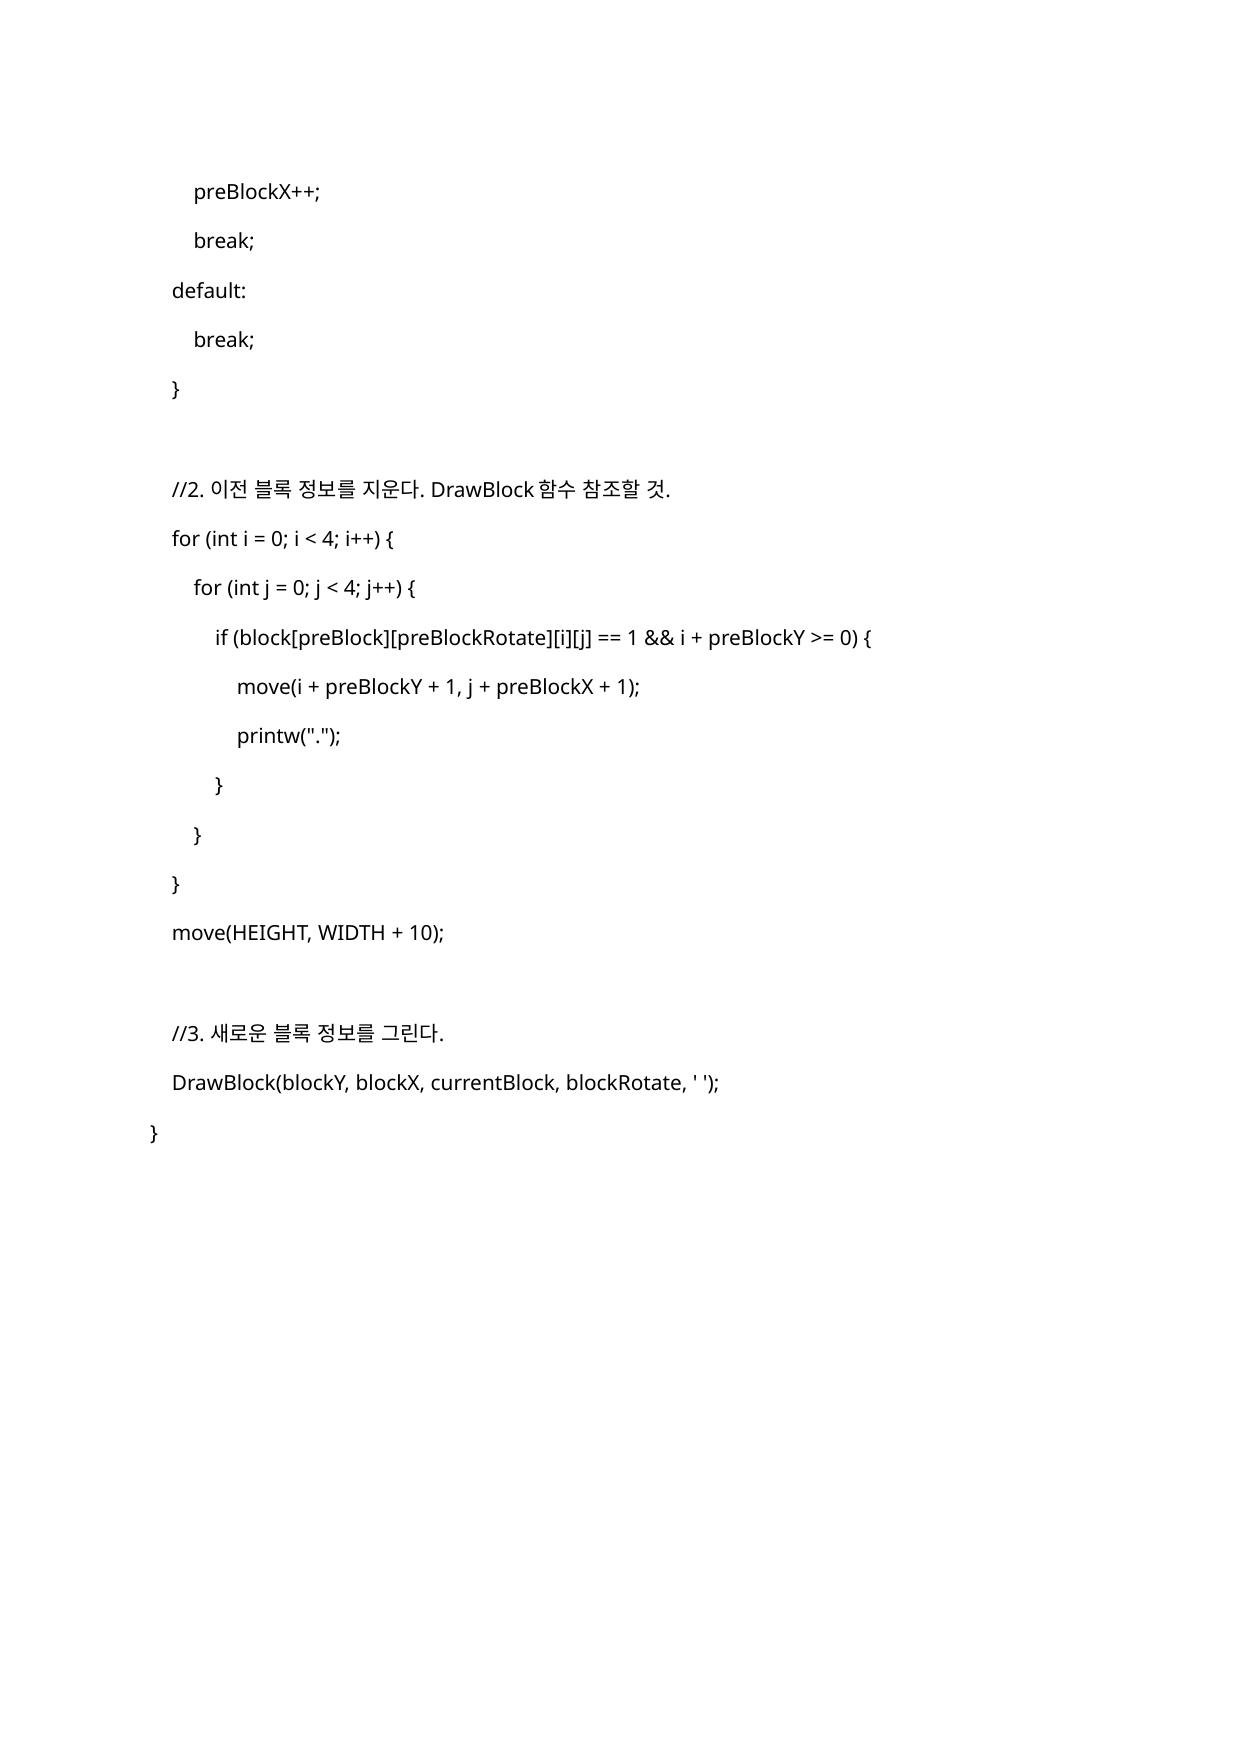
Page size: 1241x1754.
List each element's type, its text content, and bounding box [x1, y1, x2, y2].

text //3. 새로운 블록 정보를 그린다. [150, 1017, 1090, 1047]
text for (int j = 0; j < 4; j++) { [150, 573, 1090, 602]
text move(HEIGHT, WIDTH + 10); [150, 918, 1090, 947]
text } [150, 374, 1090, 403]
text } [150, 771, 1090, 799]
text preBlockX++; [150, 177, 1090, 206]
text default: [150, 276, 1090, 304]
text break; [150, 226, 1090, 255]
text } [150, 1118, 1090, 1146]
text } [150, 869, 1090, 898]
text if (block[preBlock][preBlockRotate][i][j] == 1 && i + preBlockY >= 0) { [150, 623, 1090, 651]
text for (int i = 0; i < 4; i++) { [150, 524, 1090, 553]
text break; [150, 325, 1090, 353]
text move(i + preBlockY + 1, j + preBlockX + 1); [150, 672, 1090, 701]
text DrawBlock(blockY, blockX, currentBlock, blockRotate, ' '); [150, 1068, 1090, 1097]
text printw("."); [150, 721, 1090, 750]
text //2. 이전 블록 정보를 지운다. DrawBlock함수 참조할 것. [150, 473, 1090, 503]
text } [150, 820, 1090, 848]
